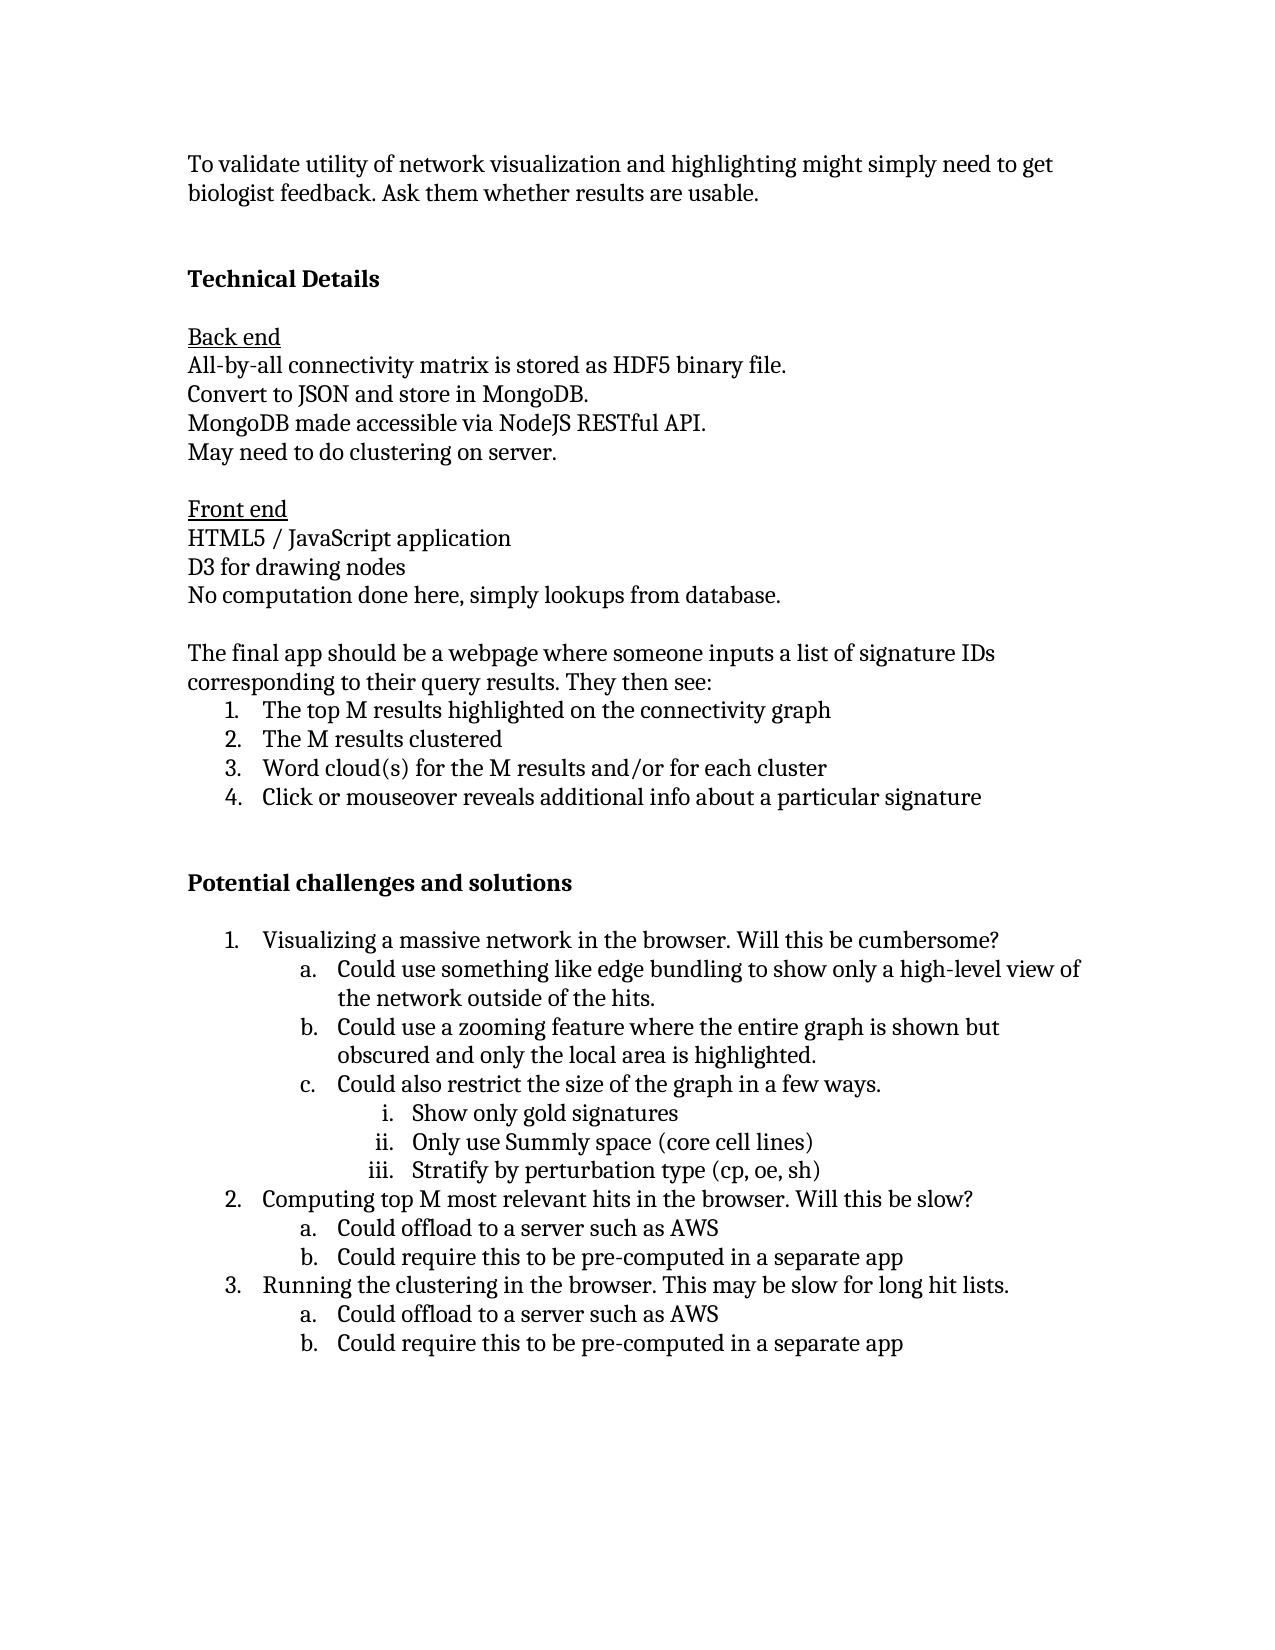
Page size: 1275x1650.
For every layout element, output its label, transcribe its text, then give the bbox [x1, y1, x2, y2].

list Could use a zooming feature where the entire graph is shown but obscured and only the local area is highlighted. [300, 1012, 1087, 1070]
list Word cloud(s) for the M results and/or for each cluster [225, 754, 1087, 782]
list Show only gold signatures [394, 1099, 1087, 1127]
list The top M results highlighted on the connectivity graph [225, 696, 1087, 725]
list Running the clustering in the browser. This may be slow for long hit lists. [225, 1271, 1087, 1300]
list Could require this to be pre-computed in a separate app [300, 1242, 1087, 1271]
list Could use something like edge bundling to show only a high-level view of the network outside of the hits. [300, 955, 1087, 1012]
text Potential challenges and solutions [187, 869, 1087, 897]
list Only use Summly space (core cell lines) [394, 1127, 1087, 1156]
text Front end [187, 495, 1087, 524]
list The M results clustered [225, 725, 1087, 754]
list Could require this to be pre-computed in a separate app [300, 1329, 1087, 1357]
list Could offload to a server such as AWS [300, 1300, 1087, 1329]
text The final app should be a webpage where someone inputs a list of signature IDs corresponding to their query results. They then see: [187, 639, 1087, 696]
text Technical Details [187, 265, 1087, 294]
list Could also restrict the size of the graph in a few ways. [300, 1070, 1087, 1099]
text May need to do clustering on server. [187, 437, 1087, 466]
list Visualizing a massive network in the browser. Will this be cumbersome? [225, 926, 1087, 955]
text All-by-all connectivity matrix is stored as HDF5 binary file. [187, 351, 1087, 380]
list Click or mouseover reveals additional info about a particular signature [225, 782, 1087, 811]
list Stratify by perturbation type (cp, oe, sh) [394, 1156, 1087, 1185]
text To validate utility of network visualization and highlighting might simply need to get biologist feedback. Ask them whether results are usable. [187, 150, 1087, 207]
list Could offload to a server such as AWS [300, 1214, 1087, 1242]
text D3 for drawing nodes [187, 552, 1087, 581]
text HTML5 / JavaScript application [187, 524, 1087, 552]
text Convert to JSON and store in MongoDB. [187, 380, 1087, 409]
text No computation done here, simply lookups from database. [187, 581, 1087, 610]
text Back end [187, 322, 1087, 351]
list Computing top M most relevant hits in the browser. Will this be slow? [225, 1185, 1087, 1214]
text MongoDB made accessible via NodeJS RESTful API. [187, 409, 1087, 437]
